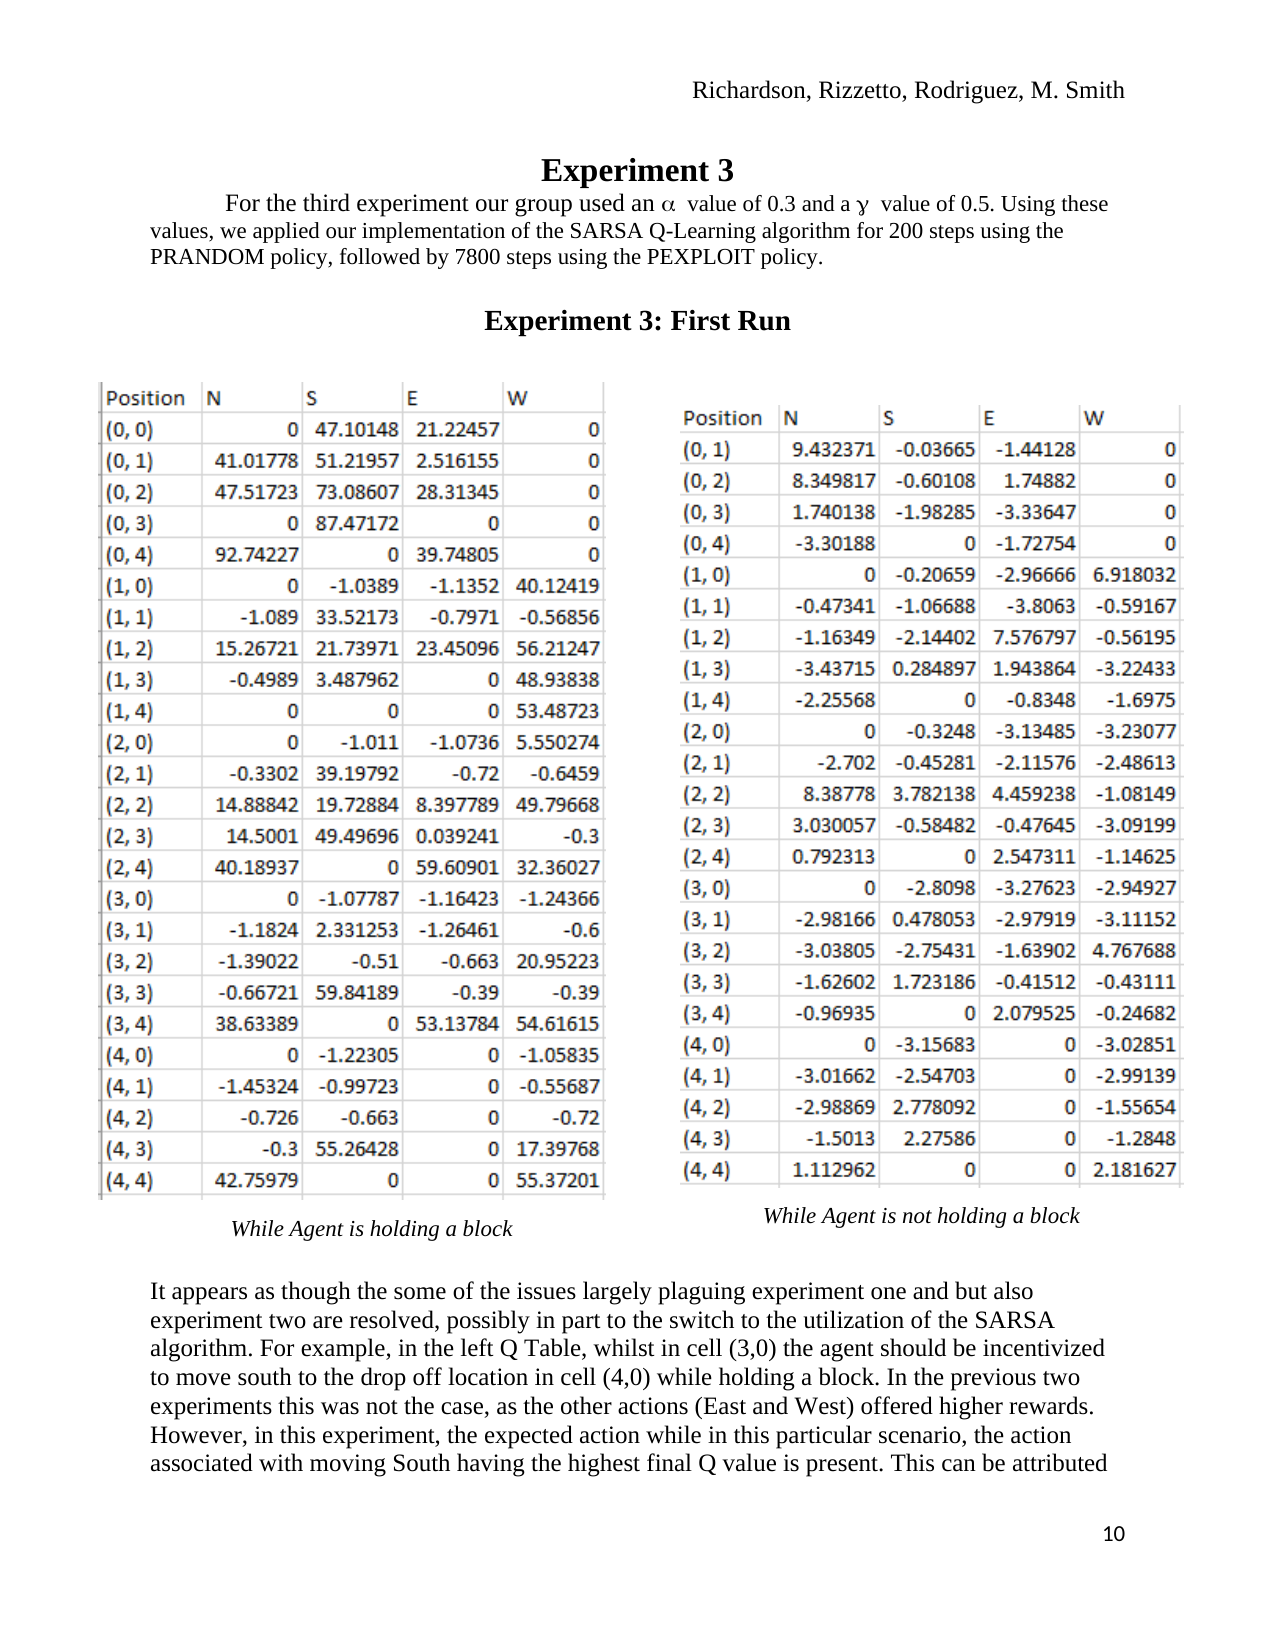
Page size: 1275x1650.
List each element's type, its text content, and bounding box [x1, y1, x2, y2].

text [150, 1276, 1125, 1477]
text Experiment 3 [150, 150, 1125, 188]
picture [98, 382, 606, 1200]
text For the third experiment our group used an value of 0.3 and a value of 0.5. Using these values, we applied our implementation of the SARSA Q-Learning algorithm for 200 steps using the PRANDOM policy, followed by 7800 steps using the PEXPLOIT policy. [150, 188, 1125, 270]
picture [680, 405, 1184, 1188]
text Experiment 3: First Run [150, 303, 1125, 337]
